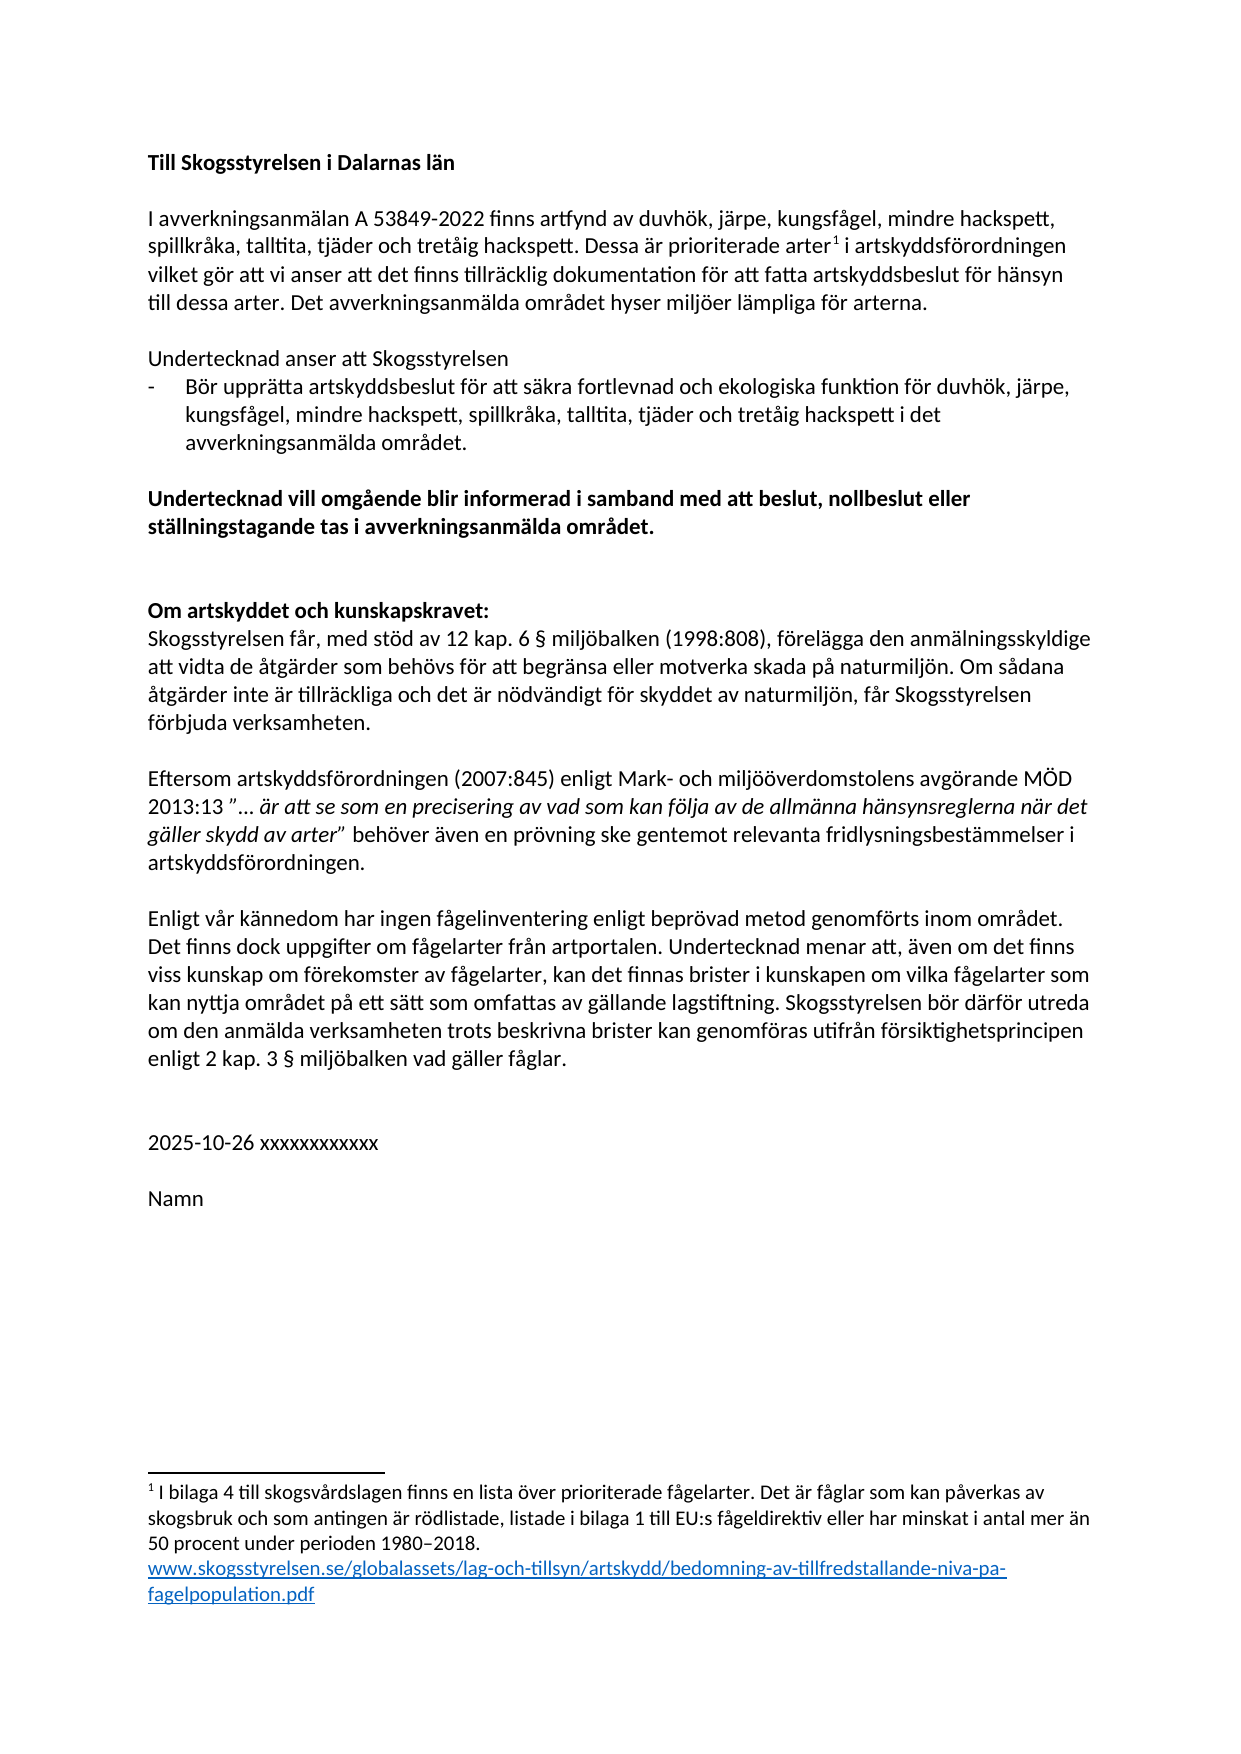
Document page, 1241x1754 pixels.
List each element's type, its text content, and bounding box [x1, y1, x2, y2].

text Namn [148, 1184, 1093, 1212]
text 2025-10-26 xxxxxxxxxxxx [148, 1128, 1093, 1156]
text Enligt vår kännedom har ingen fågelinventering enligt beprövad metod genomförts inom området. Det finns dock uppgifter om fågelarter från artportalen. Undertecknad menar att, även om det finns viss kunskap om förekomster av fågelarter, kan det finnas brister i kunskapen om vilka fågelarter som kan nyttja området på ett sätt som omfattas av gällande lagstiftning. Skogsstyrelsen bör därför utreda om den anmälda verksamheten trots beskrivna brister kan genomföras utifrån försiktighetsprincipen enligt 2 kap. 3 § miljöbalken vad gäller fåglar. [148, 904, 1093, 1072]
text I avverkningsanmälan A 53849-2022 finns artfynd av duvhök, järpe, kungsfågel, mindre hackspett, spillkråka, talltita, tjäder och tretåig hackspett. Dessa är prioriterade arter i artskyddsförordningen vilket gör att vi anser att det finns tillräcklig dokumentation för att fatta artskyddsbeslut för hänsyn till dessa arter. Det avverkningsanmälda området hyser miljöer lämpliga för arterna. [148, 204, 1093, 316]
text Om artskyddet och kunskapskravet: [148, 596, 1093, 624]
text gäller skydd av arter” behöver även en prövning ske gentemot relevanta fridlysningsbestämmelser i artskyddsförordningen. [148, 820, 1093, 876]
text Eftersom artskyddsförordningen (2007:845) enligt Mark- och miljööverdomstolens avgörande MÖD 2013:13 ”… är att se som en precisering av vad som kan följa av de allmänna hänsynsreglerna när det [148, 764, 1093, 820]
text Till Skogsstyrelsen i Dalarnas län [148, 148, 1093, 176]
text Skogsstyrelsen får, med stöd av 12 kap. 6 § miljöbalken (1998:808), förelägga den anmälningsskyldige att vidta de åtgärder som behövs för att begränsa eller motverka skada på naturmiljön. Om sådana åtgärder inte är tillräckliga och det är nödvändigt för skyddet av naturmiljön, får Skogsstyrelsen förbjuda verksamheten. [148, 624, 1093, 736]
list Bör upprätta artskyddsbeslut för att säkra fortlevnad och ekologiska funktion för duvhök, järpe, kungsfågel, mindre hackspett, spillkråka, talltita, tjäder och tretåig hackspett i det avverkningsanmälda området. [148, 372, 1093, 456]
text Undertecknad vill omgående blir informerad i samband med att beslut, nollbeslut eller ställningstagande tas i avverkningsanmälda området. [148, 484, 1093, 540]
text Undertecknad anser att Skogsstyrelsen [148, 344, 1093, 372]
